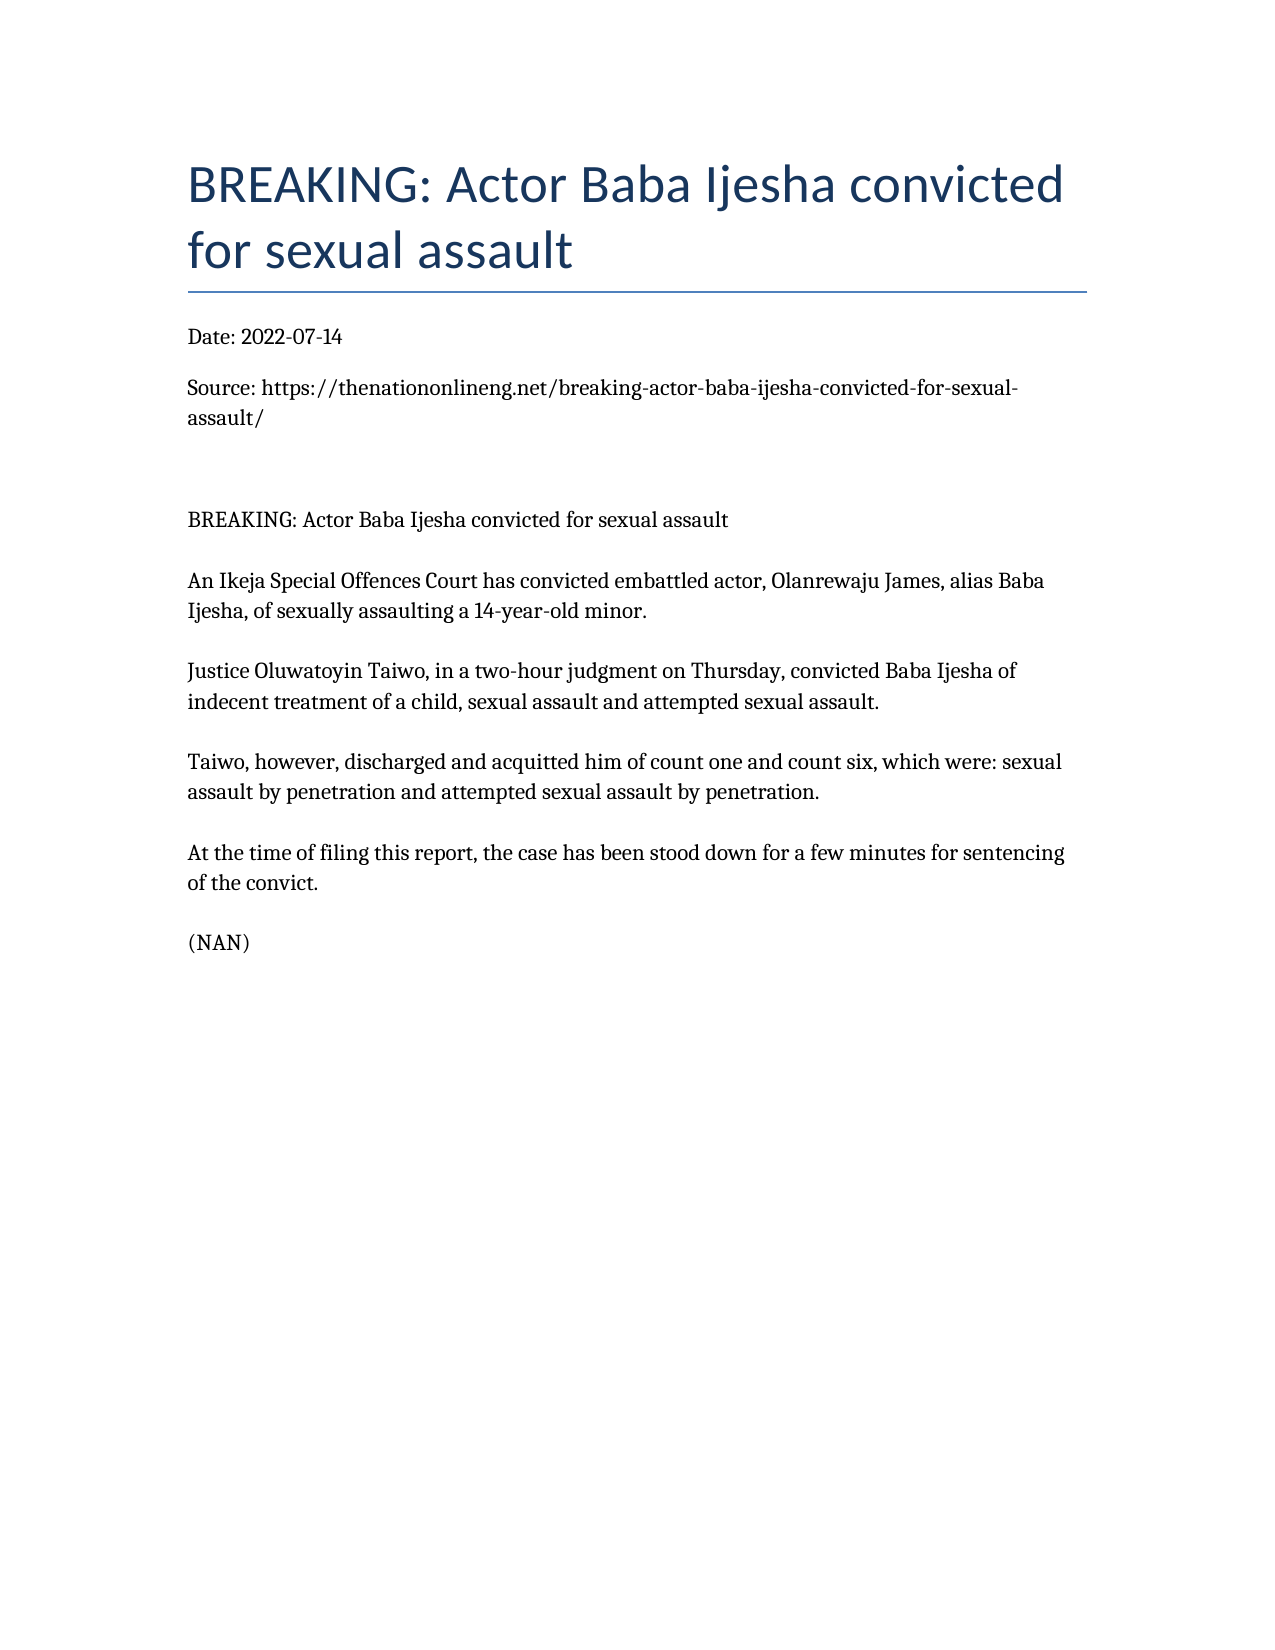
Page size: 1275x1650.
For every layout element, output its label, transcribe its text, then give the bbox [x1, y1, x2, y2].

text Date: 2022-07-14 [187, 324, 1087, 350]
title BREAKING: Actor Baba Ijesha convicted for sexual assault [187, 150, 1087, 293]
text Source: https://thenationonlineng.net/breaking-actor-baba-ijesha-convicted-for-sexual-assault/ [187, 375, 1087, 432]
text BREAKING: Actor Baba Ijesha convicted for sexual assault An Ikeja Special Offences Court has convicted embattled actor, Olanrewaju James, alias Baba Ijesha, of sexually assaulting a 14-year-old minor. Justice Oluwatoyin Taiwo, in a two-hour judgment on Thursday, convicted Baba Ijesha of indecent treatment of a child, sexual assault and attempted sexual assault. Taiwo, however, discharged and acquitted him of count one and count six, which were: sexual assault by penetration and attempted sexual assault by penetration. At the time of filing this report, the case has been stood down for a few minutes for sentencing of the convict. (NAN) [187, 507, 1087, 957]
